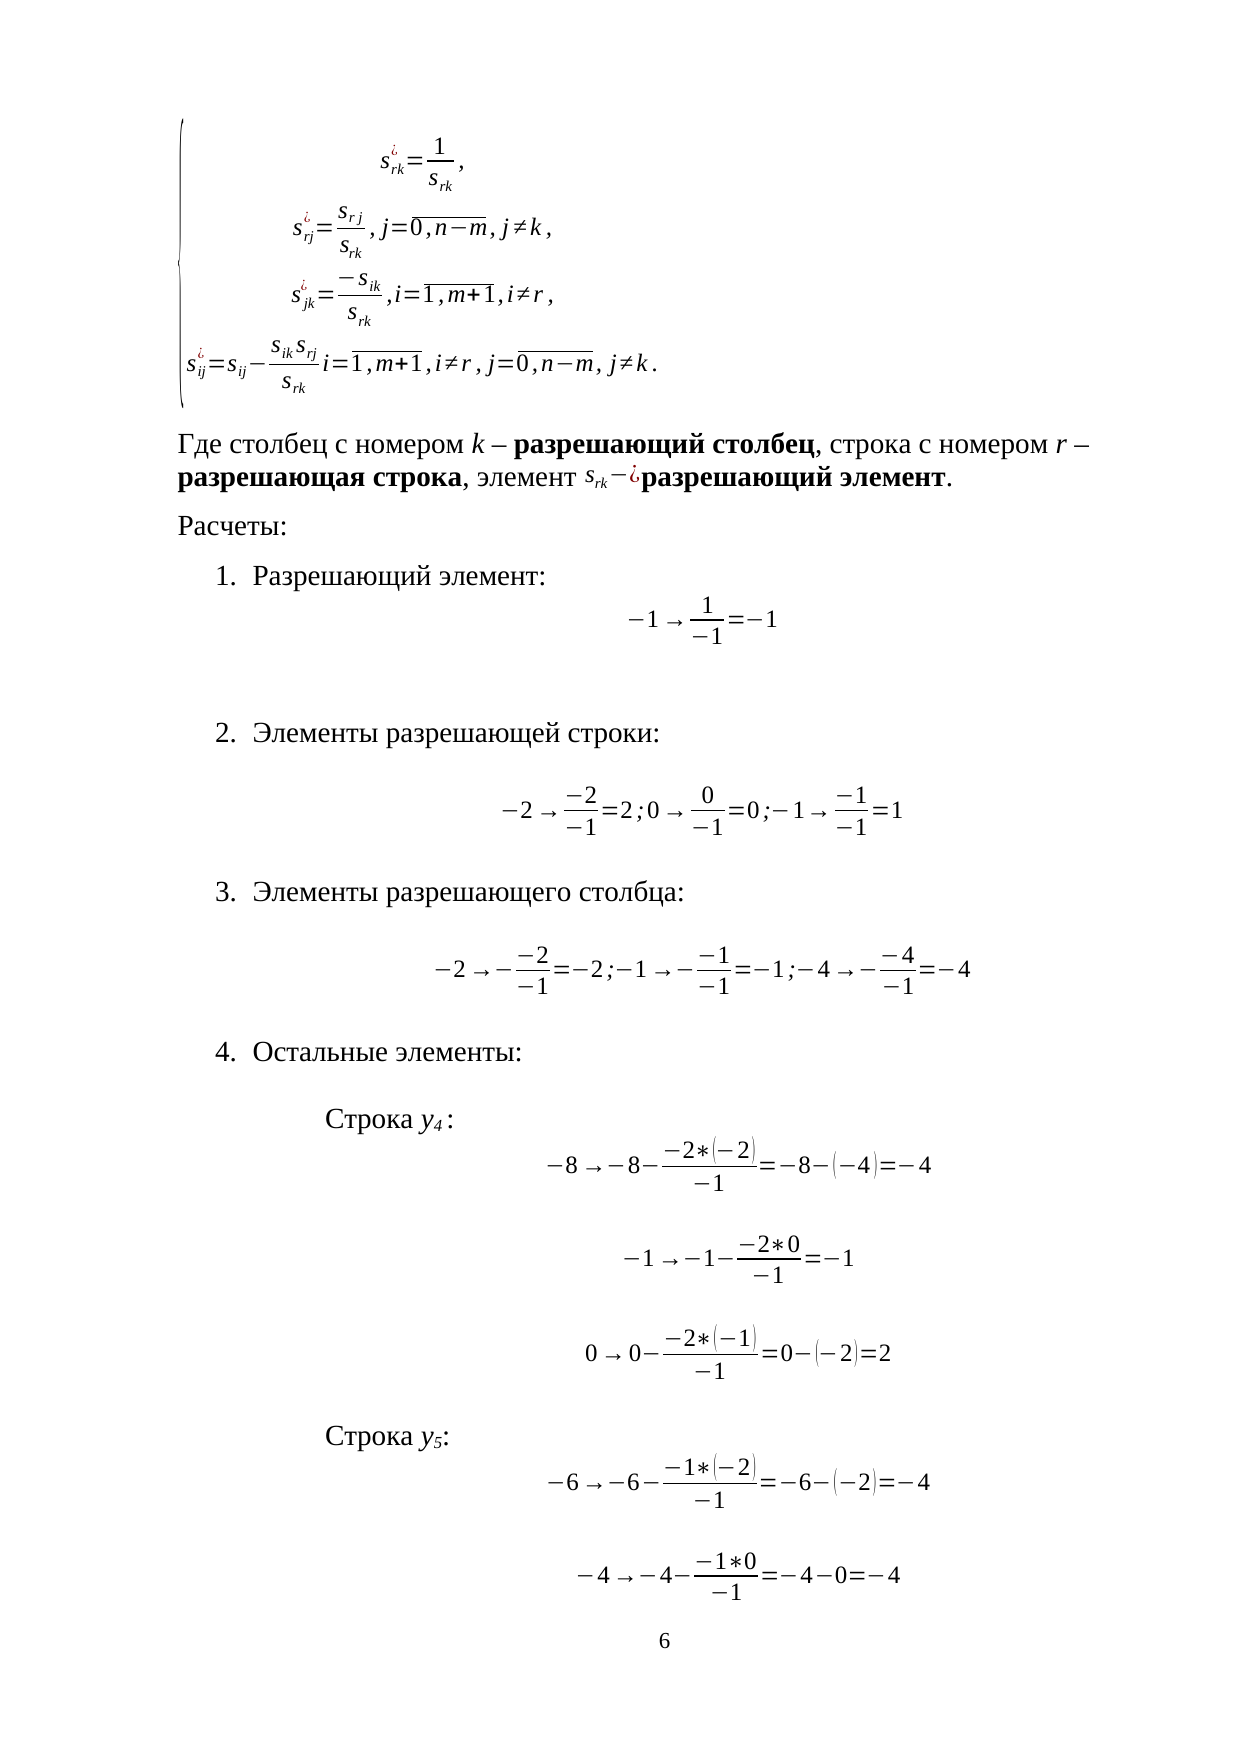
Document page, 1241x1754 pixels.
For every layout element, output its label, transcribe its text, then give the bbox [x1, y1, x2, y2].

text Расчеты: [177, 508, 1152, 542]
list Строка y4 : [325, 1101, 1152, 1135]
text Где столбец с номером k – разрешающий столбец, строка с номером r – разрешающая строка, элемент разрешающий элемент. [177, 426, 1152, 493]
list Элементы разрешающей строки: [215, 715, 1152, 748]
list Остальные элементы: [215, 1034, 1152, 1068]
list Строка y5: [325, 1418, 1152, 1452]
list Разрешающий элемент: [215, 558, 1152, 591]
list Элементы разрешающего столбца: [215, 874, 1152, 908]
